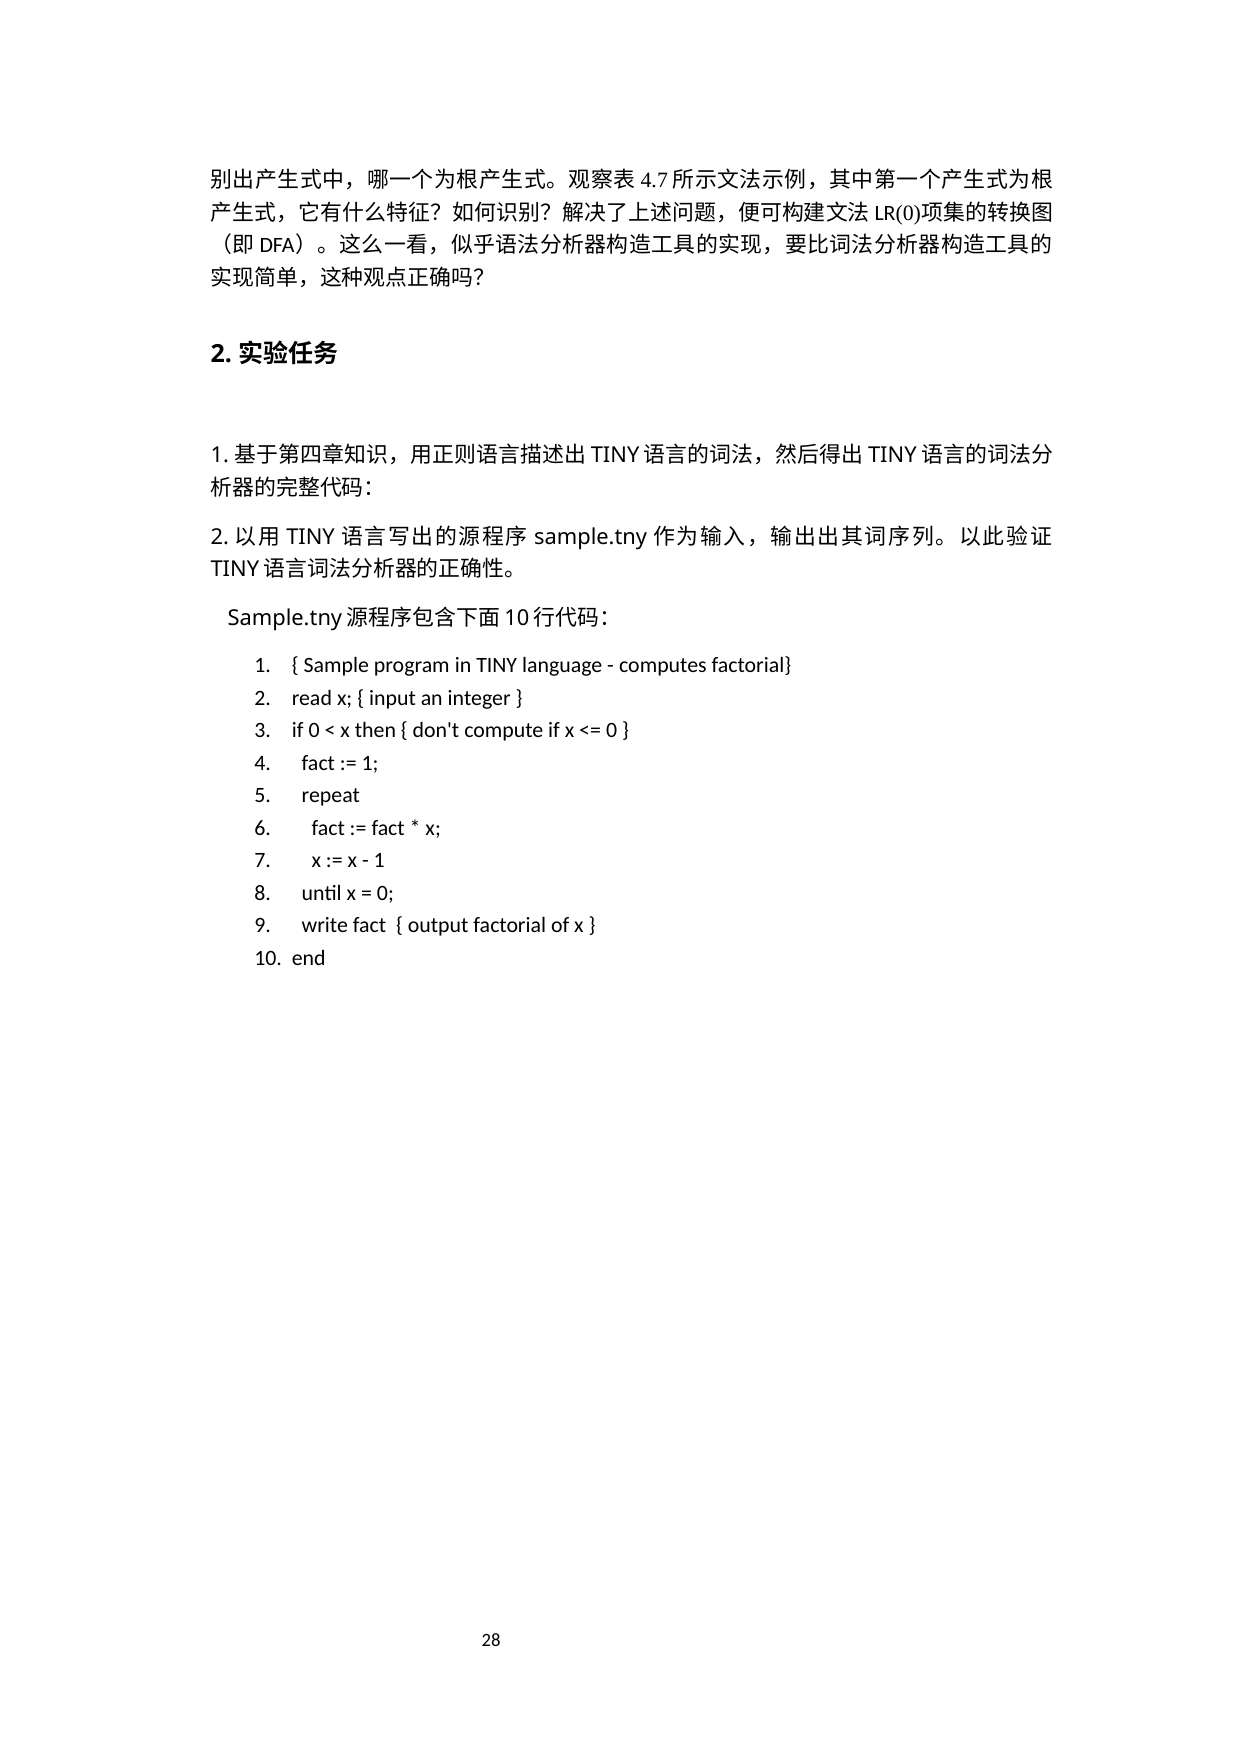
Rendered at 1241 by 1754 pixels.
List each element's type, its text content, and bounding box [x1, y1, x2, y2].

subtitle 实验任务 [210, 319, 1053, 384]
list write fact { output factorial of x } [254, 908, 1053, 941]
list if 0 < x then { don't compute if x <= 0 } [254, 713, 1053, 746]
list fact := fact * x; [254, 811, 1053, 843]
list Sample.tny源程序包含下面10行代码： [210, 600, 1053, 632]
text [210, 162, 1053, 292]
list x := x - 1 [254, 843, 1053, 876]
list { Sample program in TINY language - computes factorial} [254, 648, 1053, 681]
list 基于第四章知识，用正则语言描述出TINY语言的词法，然后得出TINY语言的词法分析器的完整代码： [210, 437, 1053, 502]
list repeat [254, 778, 1053, 811]
list end [254, 941, 1053, 973]
list fact := 1; [254, 746, 1053, 778]
list 以用TINY语言写出的源程序sample.tny作为输入，输出出其词序列。以此验证TINY语言词法分析器的正确性。 [210, 518, 1053, 583]
list until x = 0; [254, 876, 1053, 908]
list read x; { input an integer } [254, 681, 1053, 713]
